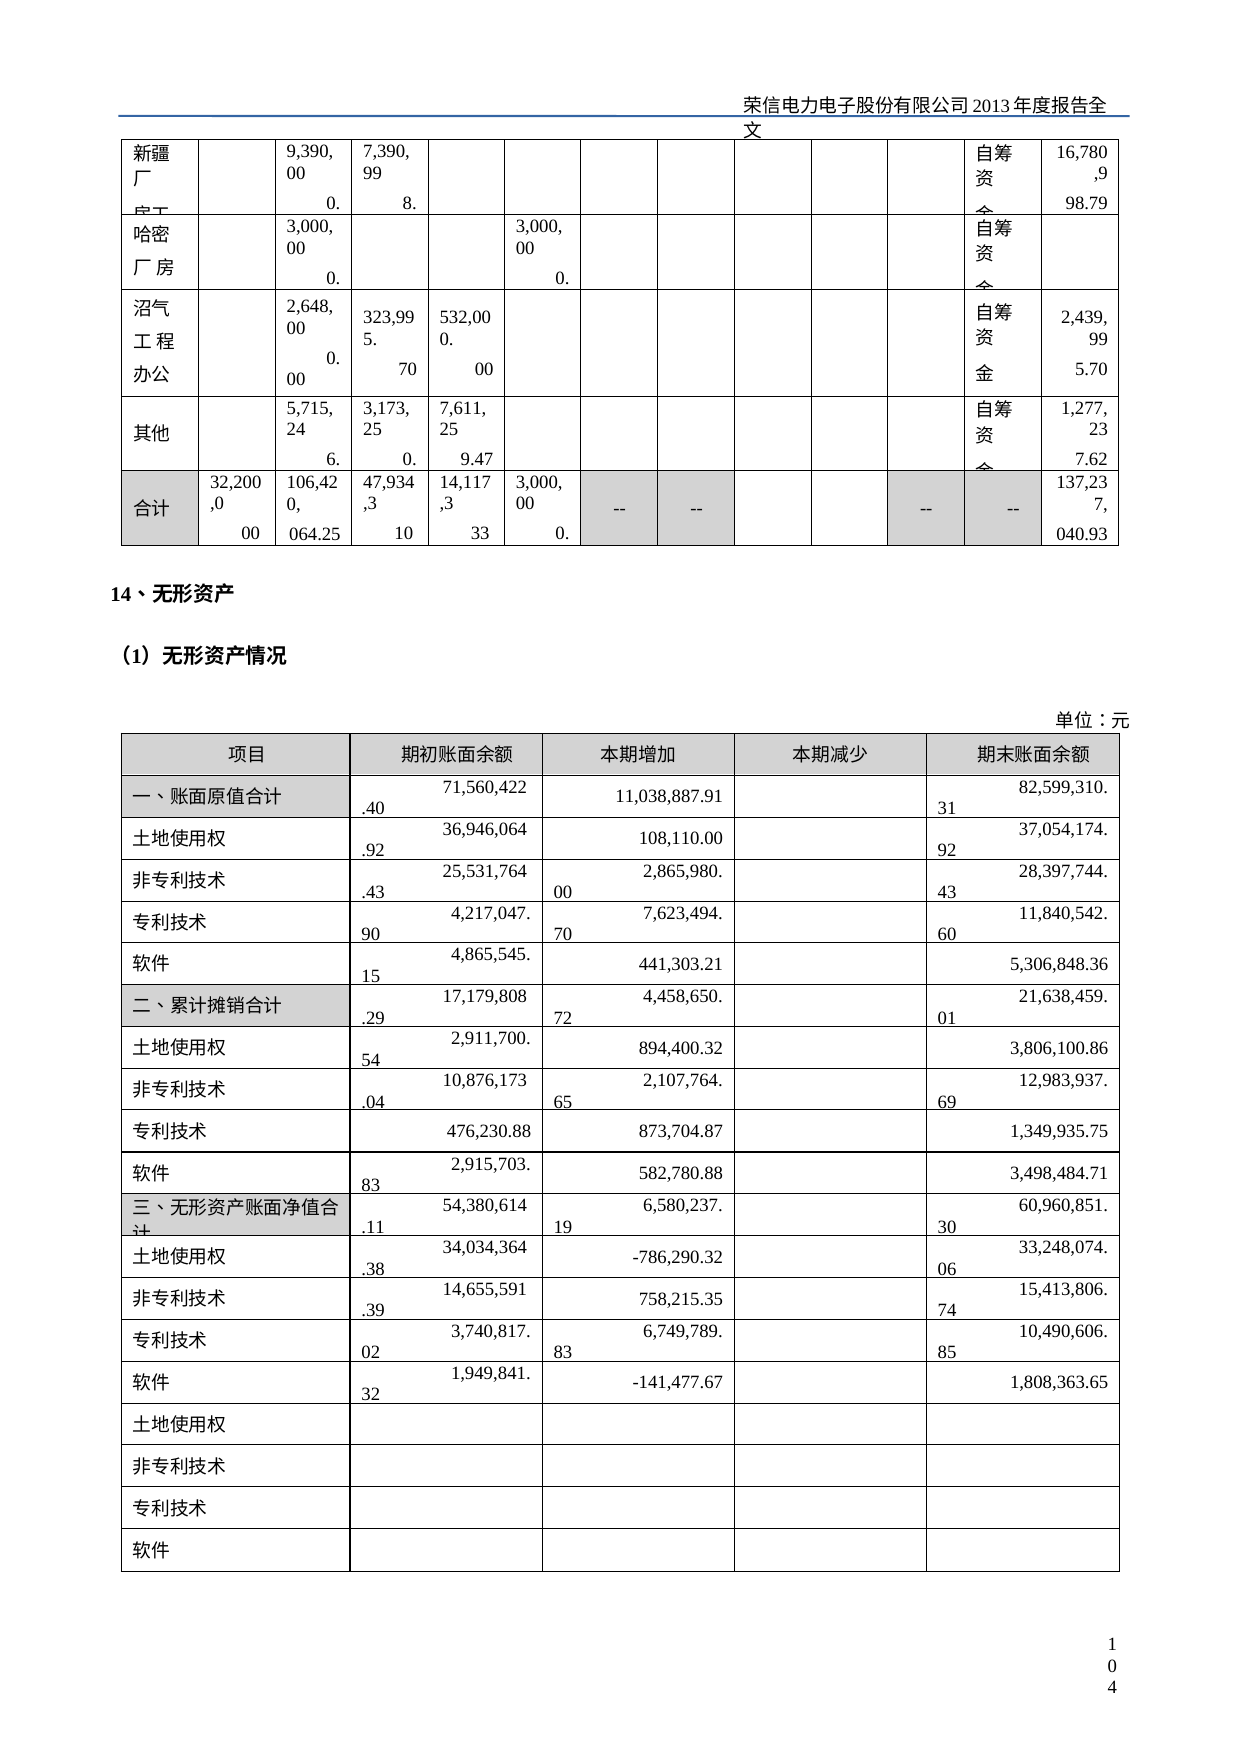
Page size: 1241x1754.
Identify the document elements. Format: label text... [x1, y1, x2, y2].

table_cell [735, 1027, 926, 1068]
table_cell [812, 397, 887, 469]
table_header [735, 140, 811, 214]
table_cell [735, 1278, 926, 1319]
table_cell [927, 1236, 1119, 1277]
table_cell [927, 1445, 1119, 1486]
text 14、无形资产 [110, 579, 1130, 608]
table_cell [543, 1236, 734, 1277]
text （1）无形资产情况 [110, 641, 1130, 669]
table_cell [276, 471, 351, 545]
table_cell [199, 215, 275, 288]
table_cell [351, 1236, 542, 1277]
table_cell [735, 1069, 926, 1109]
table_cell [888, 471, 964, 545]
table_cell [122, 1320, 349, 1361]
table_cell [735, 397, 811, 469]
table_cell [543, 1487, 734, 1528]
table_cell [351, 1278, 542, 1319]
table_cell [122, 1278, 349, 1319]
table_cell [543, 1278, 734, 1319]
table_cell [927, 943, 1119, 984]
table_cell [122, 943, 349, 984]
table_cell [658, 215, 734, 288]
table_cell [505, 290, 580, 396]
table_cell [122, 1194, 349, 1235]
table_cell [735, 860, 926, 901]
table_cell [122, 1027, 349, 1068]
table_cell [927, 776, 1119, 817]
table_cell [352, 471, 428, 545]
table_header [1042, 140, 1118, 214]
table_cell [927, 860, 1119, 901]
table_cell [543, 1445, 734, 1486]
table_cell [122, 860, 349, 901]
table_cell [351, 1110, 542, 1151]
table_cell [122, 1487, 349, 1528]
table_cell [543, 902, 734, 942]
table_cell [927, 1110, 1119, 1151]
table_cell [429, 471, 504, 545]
text 单位：元 [110, 707, 1130, 733]
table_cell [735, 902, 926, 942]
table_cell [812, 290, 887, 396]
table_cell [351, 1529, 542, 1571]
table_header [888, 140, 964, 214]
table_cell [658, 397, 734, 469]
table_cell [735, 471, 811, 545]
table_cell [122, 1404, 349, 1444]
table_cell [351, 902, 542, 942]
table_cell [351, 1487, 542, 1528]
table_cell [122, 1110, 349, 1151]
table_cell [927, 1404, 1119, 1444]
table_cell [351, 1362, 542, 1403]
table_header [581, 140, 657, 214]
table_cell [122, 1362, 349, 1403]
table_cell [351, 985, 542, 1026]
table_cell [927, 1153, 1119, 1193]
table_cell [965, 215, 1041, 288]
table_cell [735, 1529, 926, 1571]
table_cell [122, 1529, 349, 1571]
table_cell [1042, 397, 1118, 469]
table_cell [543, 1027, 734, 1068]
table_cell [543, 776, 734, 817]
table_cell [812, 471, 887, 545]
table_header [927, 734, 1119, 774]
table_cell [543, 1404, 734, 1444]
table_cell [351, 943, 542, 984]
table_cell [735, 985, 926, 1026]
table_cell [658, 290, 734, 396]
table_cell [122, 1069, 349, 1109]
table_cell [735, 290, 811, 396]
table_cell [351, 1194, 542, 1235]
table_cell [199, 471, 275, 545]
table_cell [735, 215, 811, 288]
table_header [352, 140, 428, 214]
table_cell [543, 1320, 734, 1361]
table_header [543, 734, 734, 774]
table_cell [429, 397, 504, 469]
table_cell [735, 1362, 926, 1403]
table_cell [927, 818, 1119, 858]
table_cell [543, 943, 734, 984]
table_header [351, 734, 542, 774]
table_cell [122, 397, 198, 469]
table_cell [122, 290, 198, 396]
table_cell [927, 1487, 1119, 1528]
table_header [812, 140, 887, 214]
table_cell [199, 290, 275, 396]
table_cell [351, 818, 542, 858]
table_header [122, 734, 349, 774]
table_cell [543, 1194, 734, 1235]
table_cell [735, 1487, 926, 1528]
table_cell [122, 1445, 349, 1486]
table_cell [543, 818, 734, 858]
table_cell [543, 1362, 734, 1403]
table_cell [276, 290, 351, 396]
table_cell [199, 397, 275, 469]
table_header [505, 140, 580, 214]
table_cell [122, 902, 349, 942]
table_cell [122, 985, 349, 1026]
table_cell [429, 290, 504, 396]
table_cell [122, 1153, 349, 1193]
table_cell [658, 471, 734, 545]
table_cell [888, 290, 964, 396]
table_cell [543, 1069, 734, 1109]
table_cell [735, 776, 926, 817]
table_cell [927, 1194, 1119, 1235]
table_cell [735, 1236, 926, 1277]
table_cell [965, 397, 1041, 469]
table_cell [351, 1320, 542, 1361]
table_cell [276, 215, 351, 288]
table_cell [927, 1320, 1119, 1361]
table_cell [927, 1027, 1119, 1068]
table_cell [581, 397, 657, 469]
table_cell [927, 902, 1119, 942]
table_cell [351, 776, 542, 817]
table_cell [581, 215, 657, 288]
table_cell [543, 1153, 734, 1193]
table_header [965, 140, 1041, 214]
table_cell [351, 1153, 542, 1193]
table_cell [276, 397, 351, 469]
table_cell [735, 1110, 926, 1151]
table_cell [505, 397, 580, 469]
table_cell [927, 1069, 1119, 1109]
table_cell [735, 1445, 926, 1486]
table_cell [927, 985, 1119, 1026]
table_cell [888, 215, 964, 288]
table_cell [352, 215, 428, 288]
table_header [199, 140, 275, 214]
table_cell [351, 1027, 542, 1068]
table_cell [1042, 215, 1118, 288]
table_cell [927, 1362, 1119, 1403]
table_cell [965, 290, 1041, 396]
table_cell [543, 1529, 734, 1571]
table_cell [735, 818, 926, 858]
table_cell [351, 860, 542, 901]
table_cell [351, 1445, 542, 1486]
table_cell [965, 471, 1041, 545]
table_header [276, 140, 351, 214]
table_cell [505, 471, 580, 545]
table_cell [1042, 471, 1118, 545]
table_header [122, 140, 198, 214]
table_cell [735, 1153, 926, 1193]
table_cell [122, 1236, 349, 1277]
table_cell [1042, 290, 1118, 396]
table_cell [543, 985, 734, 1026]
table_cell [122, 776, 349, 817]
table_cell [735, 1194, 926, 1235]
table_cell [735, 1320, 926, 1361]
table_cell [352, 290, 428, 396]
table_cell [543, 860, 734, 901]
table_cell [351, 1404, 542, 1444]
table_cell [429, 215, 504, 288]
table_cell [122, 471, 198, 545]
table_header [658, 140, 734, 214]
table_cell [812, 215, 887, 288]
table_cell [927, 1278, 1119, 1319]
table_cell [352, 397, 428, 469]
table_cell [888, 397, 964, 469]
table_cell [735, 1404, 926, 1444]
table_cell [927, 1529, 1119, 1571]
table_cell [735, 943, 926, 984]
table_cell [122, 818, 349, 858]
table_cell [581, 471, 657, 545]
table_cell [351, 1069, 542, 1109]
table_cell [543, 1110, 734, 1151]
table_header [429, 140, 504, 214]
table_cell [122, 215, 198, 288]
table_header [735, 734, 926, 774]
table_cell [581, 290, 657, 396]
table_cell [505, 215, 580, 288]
